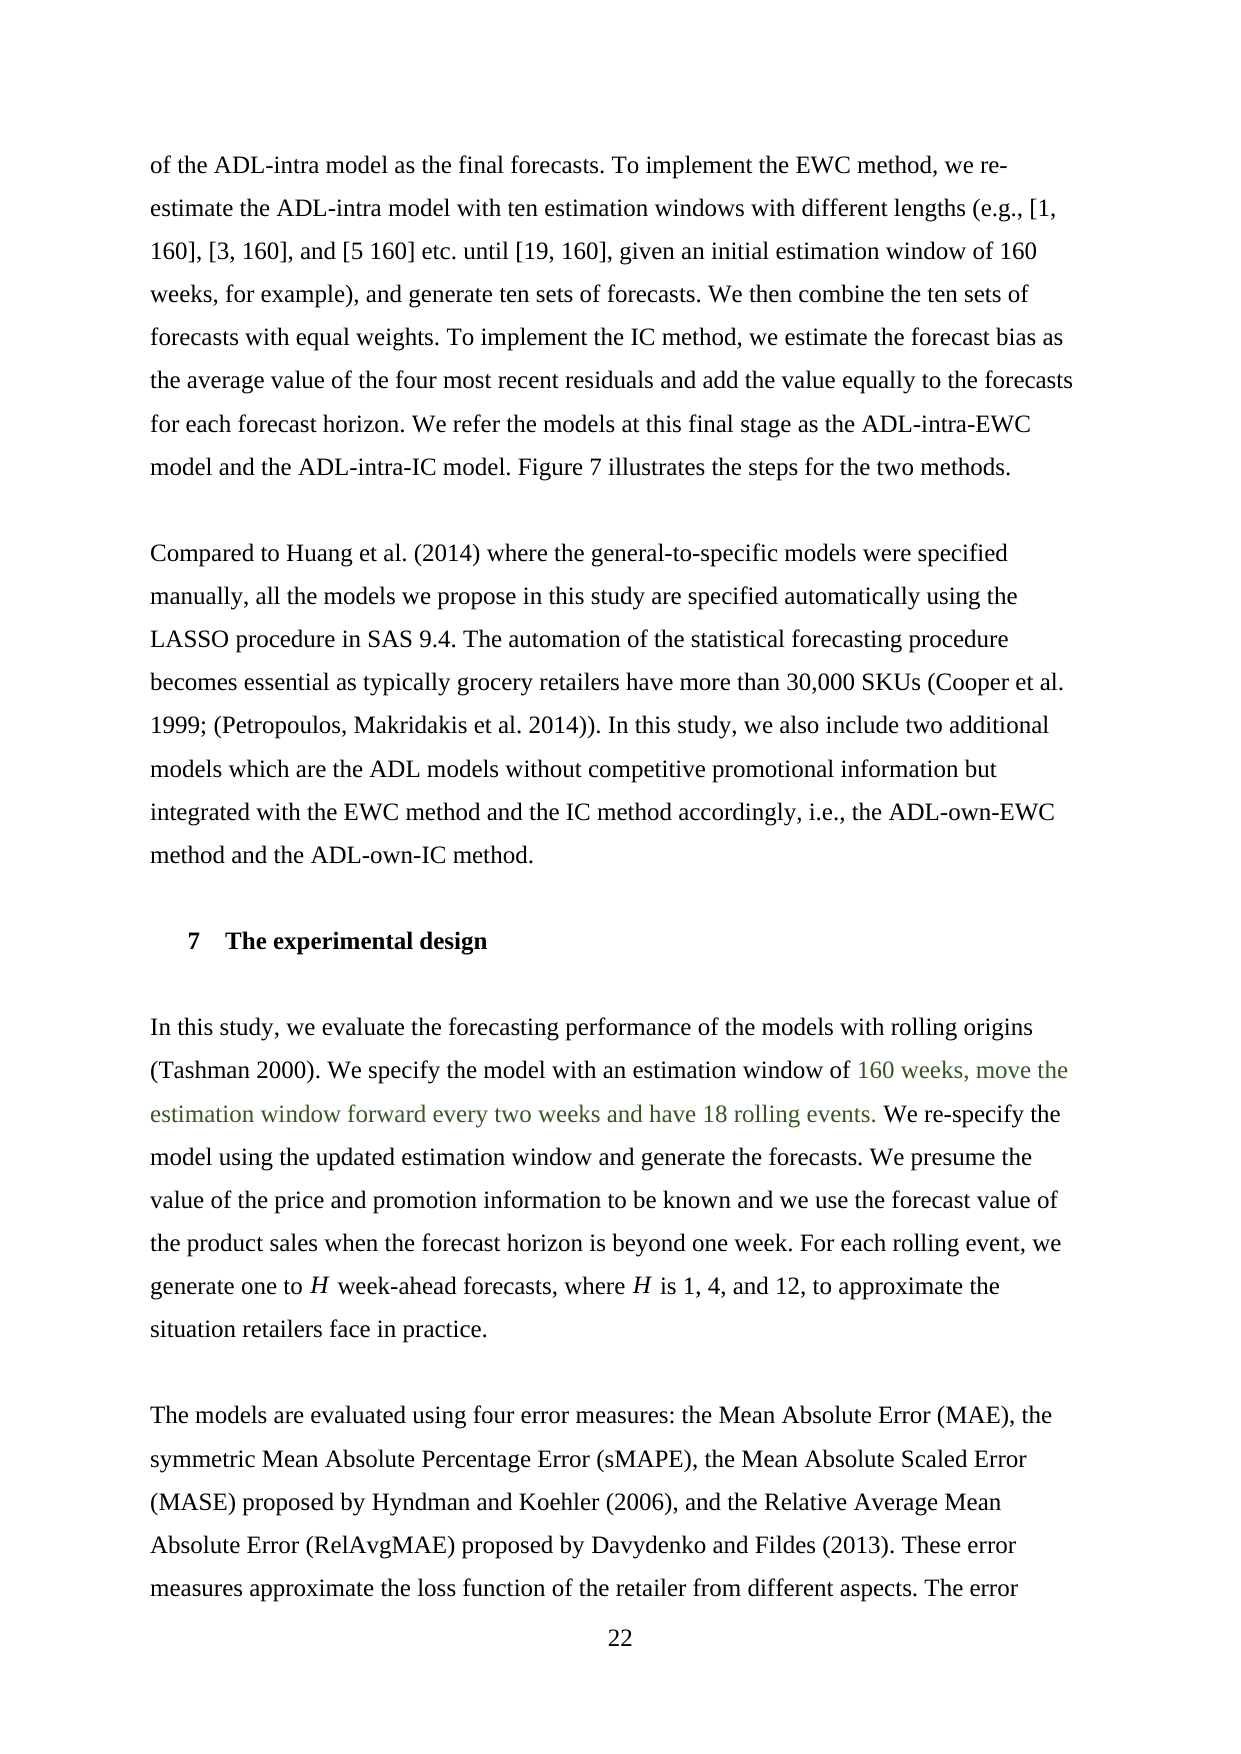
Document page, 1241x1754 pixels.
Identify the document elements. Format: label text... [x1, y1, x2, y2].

text Compared to Huang et al. (2014) where the general-to-specific models were specified manually, all the models we propose in this study are specified automatically using the LASSO procedure in SAS 9.4. The automation of the statistical forecasting procedure becomes essential as typically grocery retailers have more than 30,000 SKUs (Cooper et al. 1999; (Petropoulos, Makridakis et al. 2014)). In this study, we also include two additional models which are the ADL models without competitive promotional information but integrated with the EWC method and the IC method accordingly, i.e., the ADL-own-EWC method and the ADL-own-IC method. [150, 538, 1090, 869]
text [150, 150, 1090, 481]
text In this study, we evaluate the forecasting performance of the models with rolling origins (Tashman 2000). We specify the model with an estimation window of 160 weeks, move the estimation window forward every two weeks and have 18 rolling events. We re-specify the model using the updated estimation window and generate the forecasts. We presume the value of the price and promotion information to be known and we use the forecast value of the product sales when the forecast horizon is beyond one week. For each rolling event, we generate one to week-ahead forecasts, where is 1, 4, and 12, to approximate the situation retailers face in practice. [150, 1012, 1090, 1343]
list The experimental design [187, 926, 1090, 955]
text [150, 1401, 1090, 1602]
